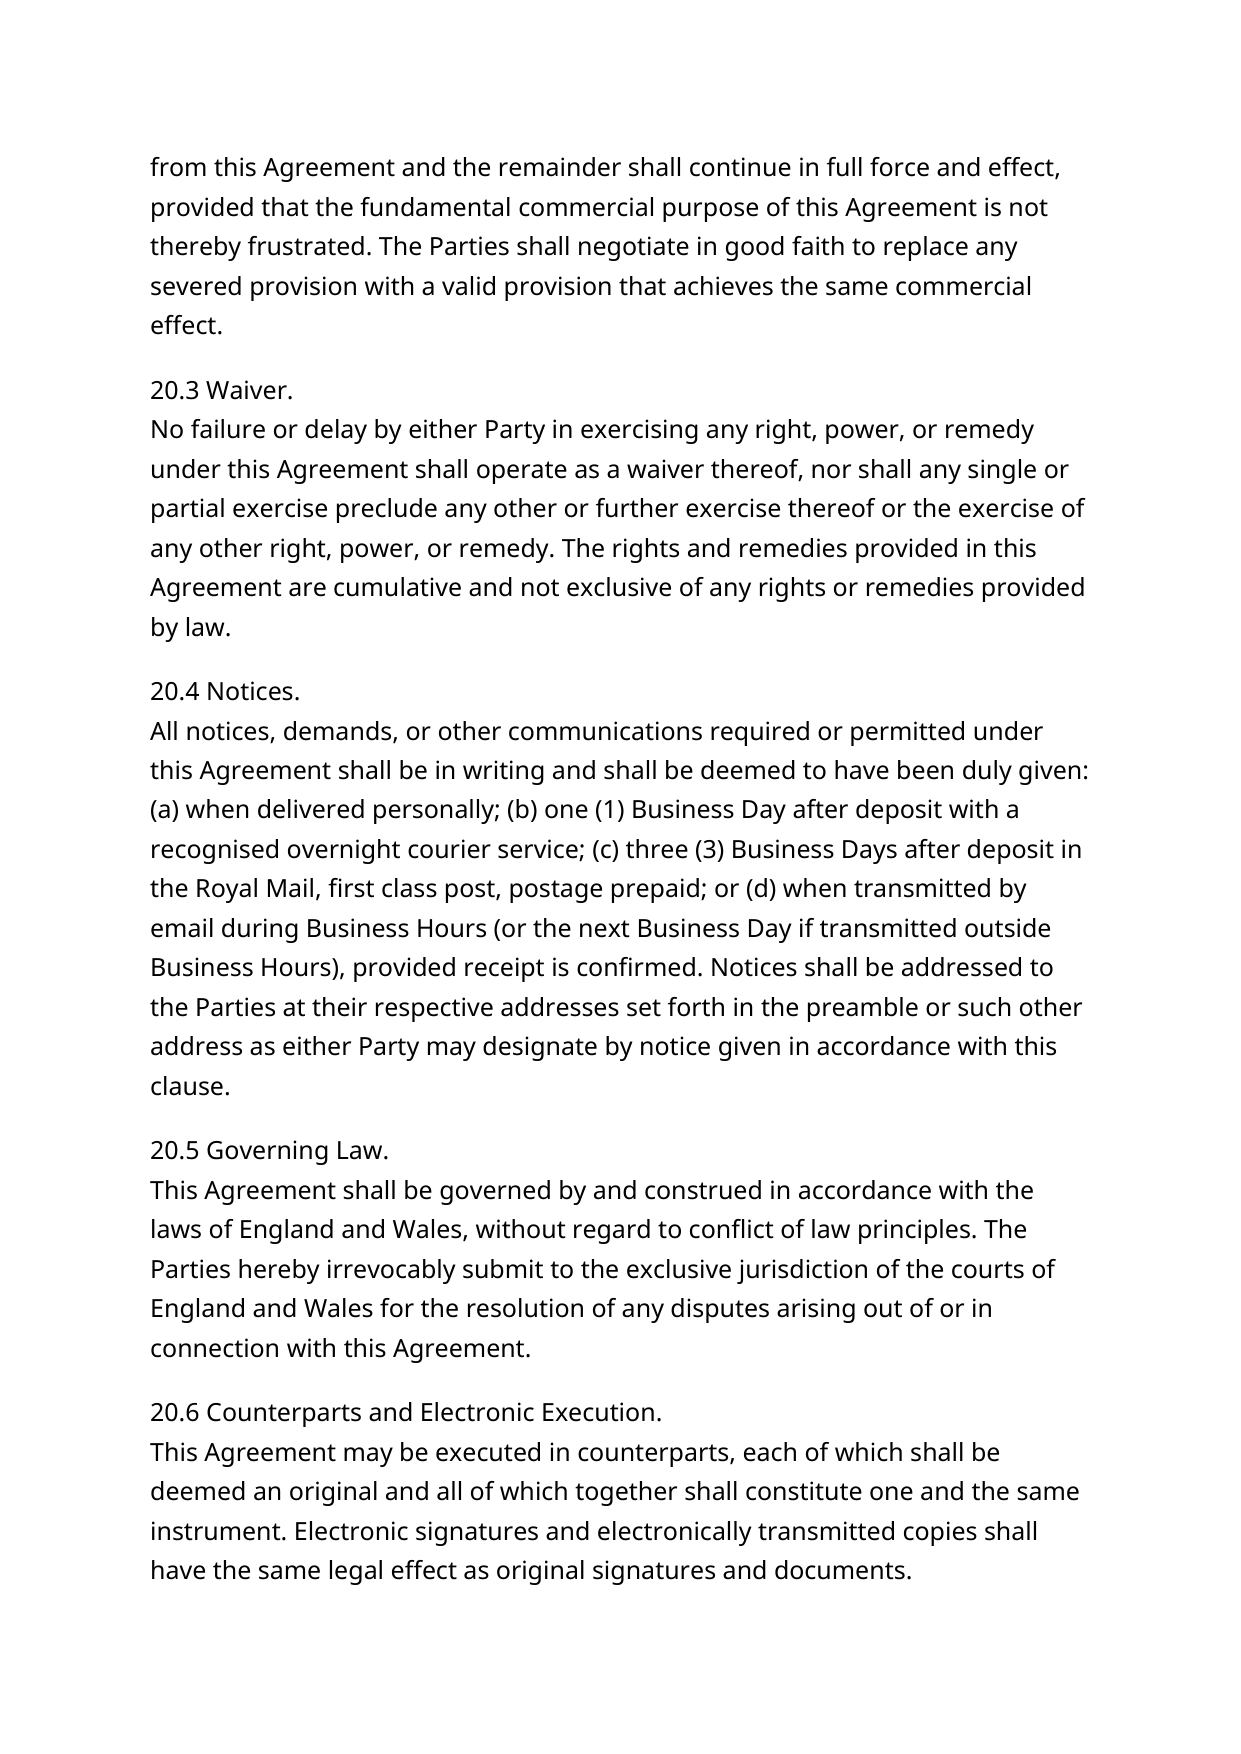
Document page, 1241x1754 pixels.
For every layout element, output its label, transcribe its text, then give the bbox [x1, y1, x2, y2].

text 20.6 Counterparts and Electronic Execution. This Agreement may be executed in counterparts, each of which shall be deemed an original and all of which together shall constitute one and the same instrument. Electronic signatures and electronically transmitted copies shall have the same legal effect as original signatures and documents. [150, 1395, 1090, 1587]
text 20.5 Governing Law. This Agreement shall be governed by and construed in accordance with the laws of England and Wales, without regard to conflict of law principles. The Parties hereby irrevocably submit to the exclusive jurisdiction of the courts of England and Wales for the resolution of any disputes arising out of or in connection with this Agreement. [150, 1133, 1090, 1364]
text 20.3 Waiver. No failure or delay by either Party in exercising any right, power, or remedy under this Agreement shall operate as a waiver thereof, nor shall any single or partial exercise preclude any other or further exercise thereof or the exercise of any other right, power, or remedy. The rights and remedies provided in this Agreement are cumulative and not exclusive of any rights or remedies provided by law. [150, 372, 1090, 643]
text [150, 150, 1090, 342]
text 20.4 Notices. All notices, demands, or other communications required or permitted under this Agreement shall be in writing and shall be deemed to have been duly given: (a) when delivered personally; (b) one (1) Business Day after deposit with a recognised overnight courier service; (c) three (3) Business Days after deposit in the Royal Mail, first class post, postage prepaid; or (d) when transmitted by email during Business Hours (or the next Business Day if transmitted outside Business Hours), provided receipt is confirmed. Notices shall be addressed to the Parties at their respective addresses set forth in the preamble or such other address as either Party may designate by notice given in accordance with this clause. [150, 674, 1090, 1103]
